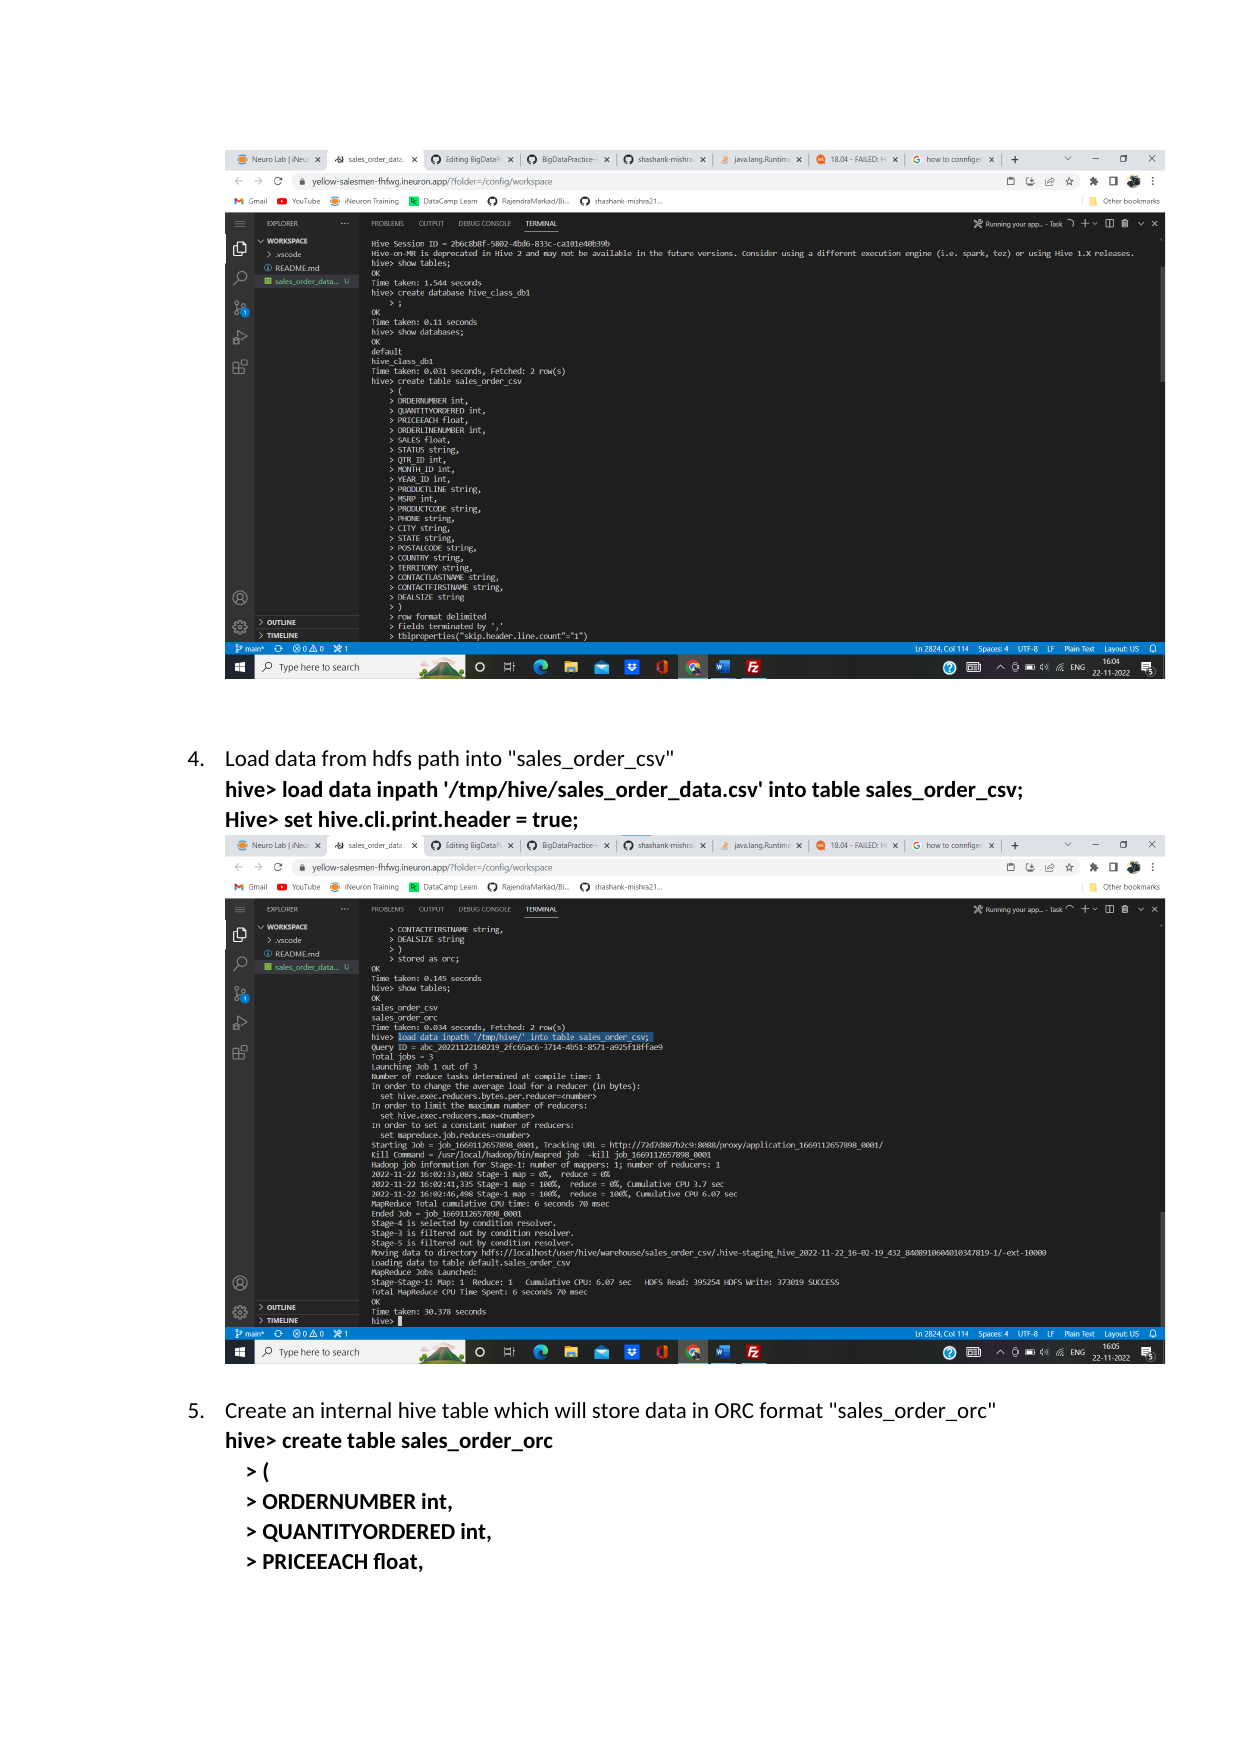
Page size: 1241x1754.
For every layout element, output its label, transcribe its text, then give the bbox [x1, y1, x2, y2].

list Hive> set hive.cli.print.header = true; [225, 805, 1090, 833]
list Create an internal hive table which will store data in ORC format "sales_order_orc" [187, 1396, 1090, 1424]
list > ORDERNUMBER int, [225, 1487, 1090, 1515]
list > PRICEEACH float, [225, 1547, 1090, 1576]
picture [225, 835, 1166, 1364]
list hive> load data inpath '/tmp/hive/sales_order_data.csv' into table sales_order_csv; [225, 775, 1090, 803]
picture [225, 150, 1166, 679]
list > ( [225, 1457, 1090, 1485]
list hive> create table sales_order_orc [225, 1427, 1090, 1455]
list Load data from hdfs path into "sales_order_csv" [187, 744, 1090, 773]
list > QUANTITYORDERED int, [225, 1517, 1090, 1545]
